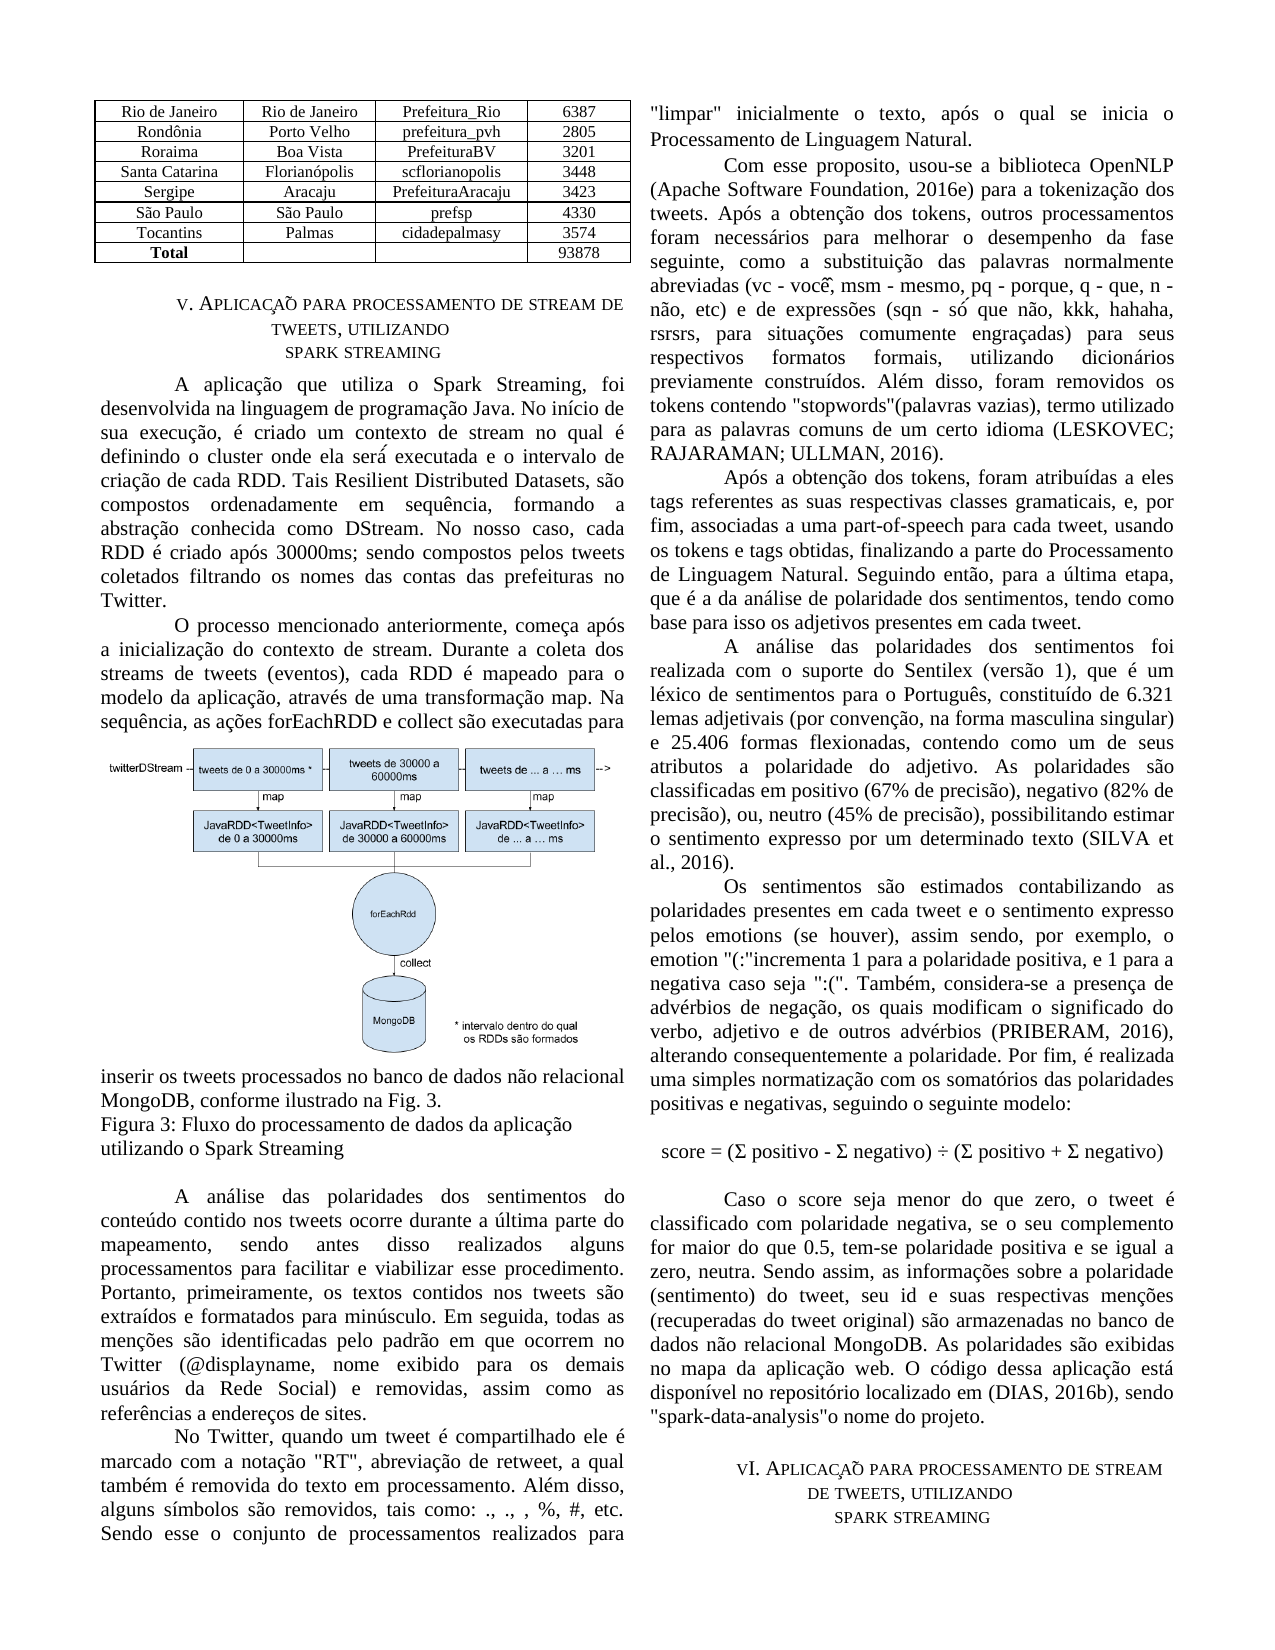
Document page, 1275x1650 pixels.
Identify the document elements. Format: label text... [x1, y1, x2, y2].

table_cell 2805 [528, 122, 630, 141]
text Os sentimentos são estimados contabilizando as polaridades presentes em cada tweet e o sentimento expresso pelos emotions (se houver), assim sendo, por exemplo, o emotion "(:"incrementa 1 para a polaridade positiva, e 1 para a negativa caso seja ":(". Também, considera-se a presença de advérbios de negação, os quais modificam o significado do verbo, adjetivo e de outros advérbios (PRIBERAM, 2016), alterando consequentemente a polaridade. Por fim, é realizada uma simples normatização com os somatórios das polaridades positivas e negativas, seguindo o seguinte modelo: [650, 874, 1174, 1115]
text Caso o score seja menor do que zero, o tweet é classificado com polaridade negativa, se o seu complemento for maior do que 0.5, tem-se polaridade positiva e se igual a zero, neutra. Sendo assim, as informações sobre a polaridade (sentimento) do tweet, seu id e suas respectivas menções (recuperadas do tweet original) são armazenadas no banco de dados não relacional MongoDB. As polaridades são exibidas no mapa da aplicação web. O código dessa aplicação está disponível no repositório localizado em (DIAS, 2016b), sendo "spark-data-analysis"o nome do projeto. [650, 1187, 1174, 1428]
text A análise das polaridades dos sentimentos do conteúdo contido nos tweets ocorre durante a última parte do mapeamento, sendo antes disso realizados alguns processamentos para facilitar e viabilizar esse procedimento. Portanto, primeiramente, os textos contidos nos tweets são extraídos e formatados para minúsculo. Em seguida, todas as menções são identificadas pelo padrão em que ocorrem no Twitter (@displayname, nome exibido para os demais usuários da Rede Social) e removidas, assim como as referências a endereços de sites. [100, 1184, 625, 1424]
table_cell Rondônia [96, 122, 243, 141]
text No Twitter, quando um tweet é compartilhado ele é marcado com a notação "RT", abreviação de retweet, a qual também é removida do texto em processamento. Além disso, alguns símbolos são removidos, tais como: ., ., , %, #, etc. Sendo esse o conjunto de processamentos realizados para "limpar" inicialmente o texto, após o qual se inicia o Processamento de Linguagem Natural. [100, 1424, 625, 1545]
table_cell PrefeituraBV [376, 142, 527, 161]
text A aplicação que utiliza o Spark Streaming, foi desenvolvida na linguagem de programação Java. No início de sua execução, é criado um contexto de stream no qual é definindo o cluster onde ela será́ executada e o intervalo de criação de cada RDD. Tais Resilient Distributed Datasets, são compostos ordenadamente em sequência, formando a abstração conhecida como DStream. No nosso caso, cada RDD é criado após 30000ms; sendo compostos pelos tweets coletados filtrando os nomes das contas das prefeituras no Twitter. [100, 372, 625, 612]
table_cell 93878 [528, 243, 630, 262]
table_cell Rio de Janeiro [96, 101, 243, 121]
table_cell Florianópolis [244, 162, 375, 181]
table_cell [376, 243, 527, 262]
table_cell cidadepalmasy [376, 223, 527, 242]
text Figura 3: Fluxo do processamento de dados da aplicação utilizando o Spark Streaming [100, 1112, 625, 1160]
table_cell Roraima [96, 142, 243, 161]
table_cell prefeitura_pvh [376, 122, 527, 141]
table_cell Porto Velho [244, 122, 375, 141]
table_cell São Paulo [244, 203, 375, 222]
table_cell São Paulo [96, 203, 243, 222]
table_cell 4330 [528, 203, 630, 222]
table_cell 6387 [528, 101, 630, 121]
table_cell Sergipe [96, 182, 243, 201]
text vI. Aplicação para processamento de stream de tweets, utilizando spark streaming [650, 1456, 1174, 1528]
picture [99, 737, 624, 1064]
text Com esse proposito, usou-se a biblioteca OpenNLP (Apache Software Foundation, 2016e) para a tokenização dos tweets. Após a obtenção dos tokens, outros processamentos foram necessários para melhorar o desempenho da fase seguinte, como a substituição das palavras normalmente abreviadas (vc - você̂, msm - mesmo, pq - porque, q - que, n - não, etc) e de expressões (sqn - só́ que não, kkk, hahaha, rsrsrs, para situações comumente engraçadas) para seus respectivos formatos formais, utilizando dicionários previamente construídos. Além disso, foram removidos os tokens contendo "stopwords"(palavras vazias), termo utilizado para as palavras comuns de um certo idioma (LESKOVEC; RAJARAMAN; ULLMAN, 2016). [650, 152, 1174, 465]
table_cell [244, 243, 375, 262]
table_cell prefsp [376, 203, 527, 222]
text score = (Σ positivo - Σ negativo) ÷ (Σ positivo + Σ negativo) [650, 1115, 1174, 1163]
table_cell Tocantins [96, 223, 243, 242]
table_cell 3201 [528, 142, 630, 161]
table_cell Aracaju [244, 182, 375, 201]
table_cell 3574 [528, 223, 630, 242]
table_cell Santa Catarina [96, 162, 243, 181]
table_cell Prefeitura_Rio [376, 101, 527, 121]
text A análise das polaridades dos sentimentos foi realizada com o suporte do Sentilex (versão 1), que é um léxico de sentimentos para o Português, constituído de 6.321 lemas adjetivais (por convenção, na forma masculina singular) e 25.406 formas flexionadas, contendo como um de seus atributos a polaridade do adjetivo. As polaridades são classificadas em positivo (67% de precisão), negativo (82% de precisão), ou, neutro (45% de precisão), possibilitando estimar o sentimento expresso por um determinado texto (SILVA et al., 2016). [650, 634, 1174, 874]
text v. Aplicação para processamento de stream de tweets, utilizando spark streaming [100, 291, 625, 363]
text No Twitter, quando um tweet é compartilhado ele é marcado com a notação "RT", abreviação de retweet, a qual também é removida do texto em processamento. Além disso, alguns símbolos são removidos, tais como: ., ., , %, #, etc. Sendo esse o conjunto de processamentos realizados para "limpar" inicialmente o texto, após o qual se inicia o Processamento de Linguagem Natural. [650, 100, 1174, 152]
table_cell 3423 [528, 182, 630, 201]
table_cell PrefeituraAracaju [376, 182, 527, 201]
table_cell 3448 [528, 162, 630, 181]
table_cell Total [96, 243, 243, 262]
table_cell Rio de Janeiro [244, 101, 375, 121]
table_cell Palmas [244, 223, 375, 242]
table_cell scflorianopolis [376, 162, 527, 181]
table_cell Boa Vista [244, 142, 375, 161]
